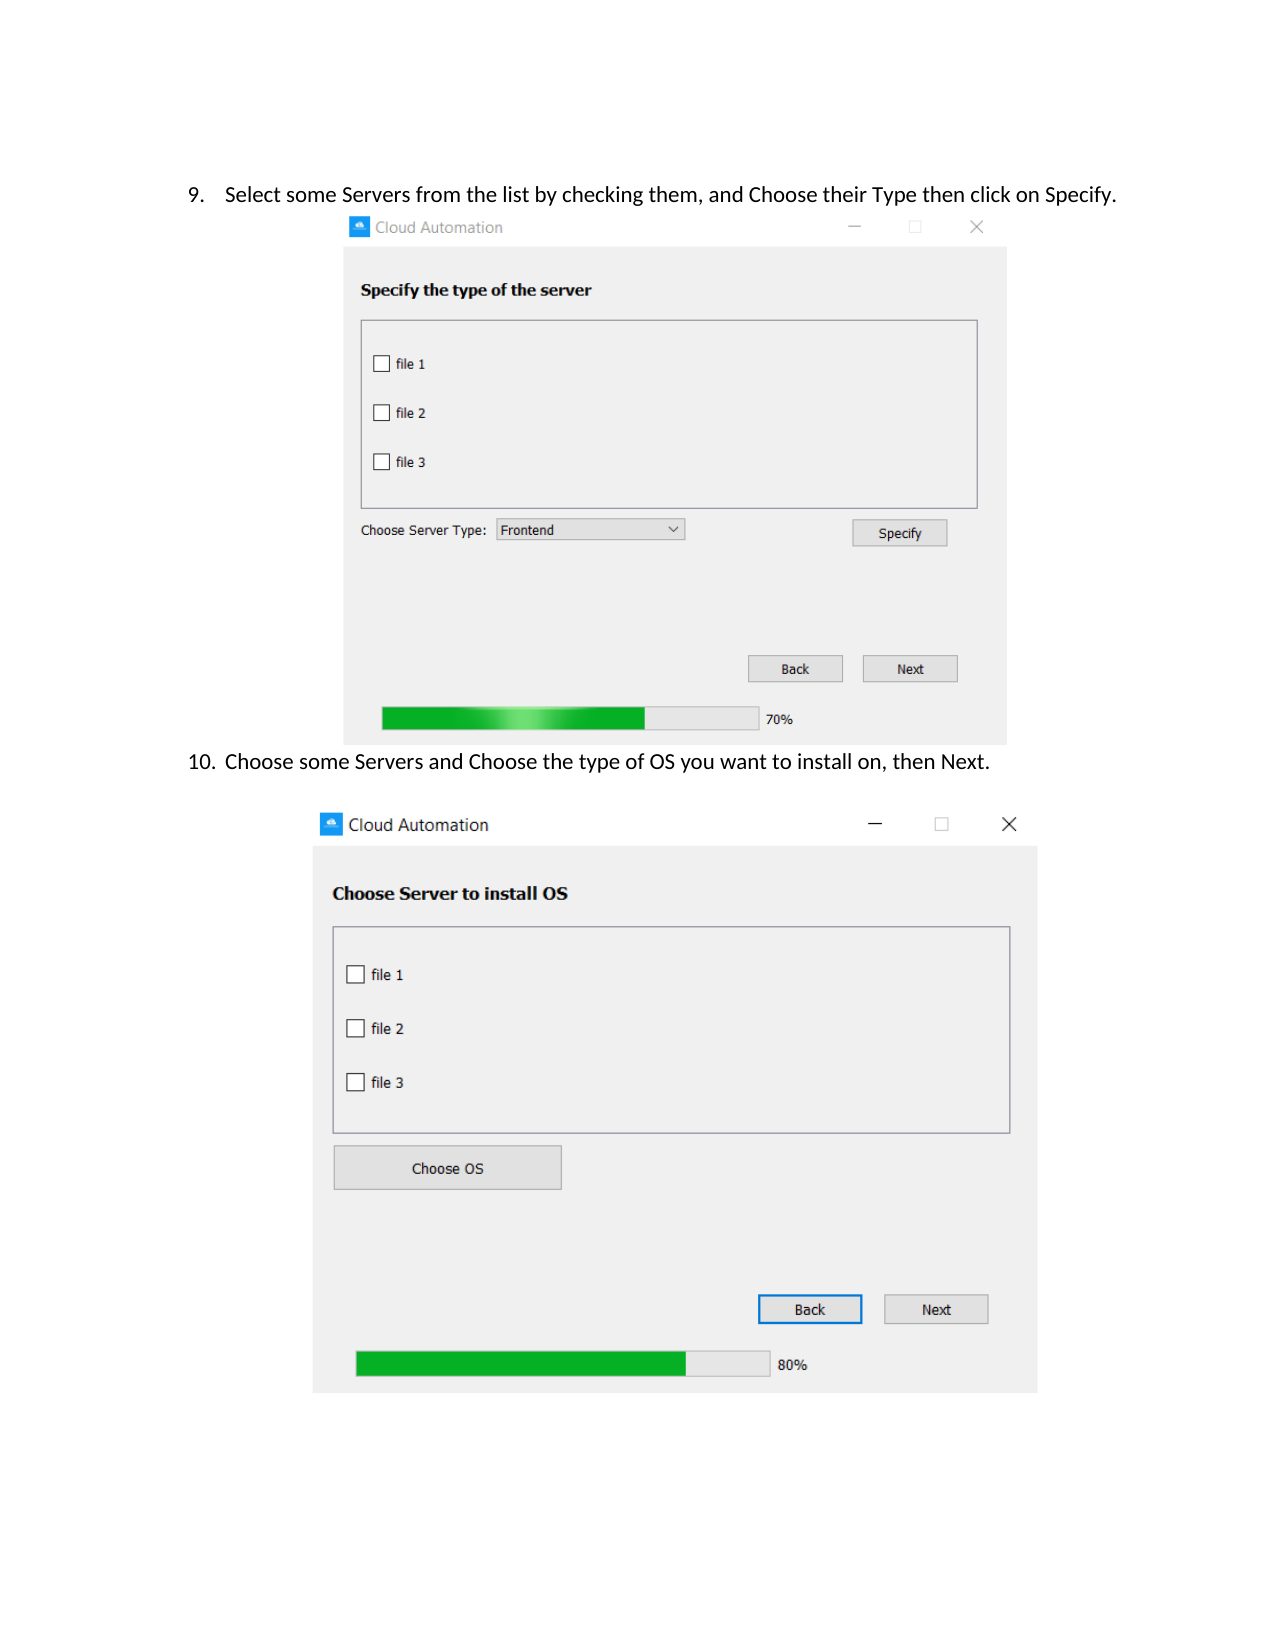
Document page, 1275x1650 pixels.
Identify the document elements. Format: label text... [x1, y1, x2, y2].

list Choose some Servers and Choose the type of OS you want to install on, then Next. [187, 747, 1125, 805]
picture [312, 807, 1038, 1393]
picture [343, 210, 1007, 745]
list Select some Servers from the list by checking them, and Choose their Type then click on Specify. [187, 180, 1125, 208]
